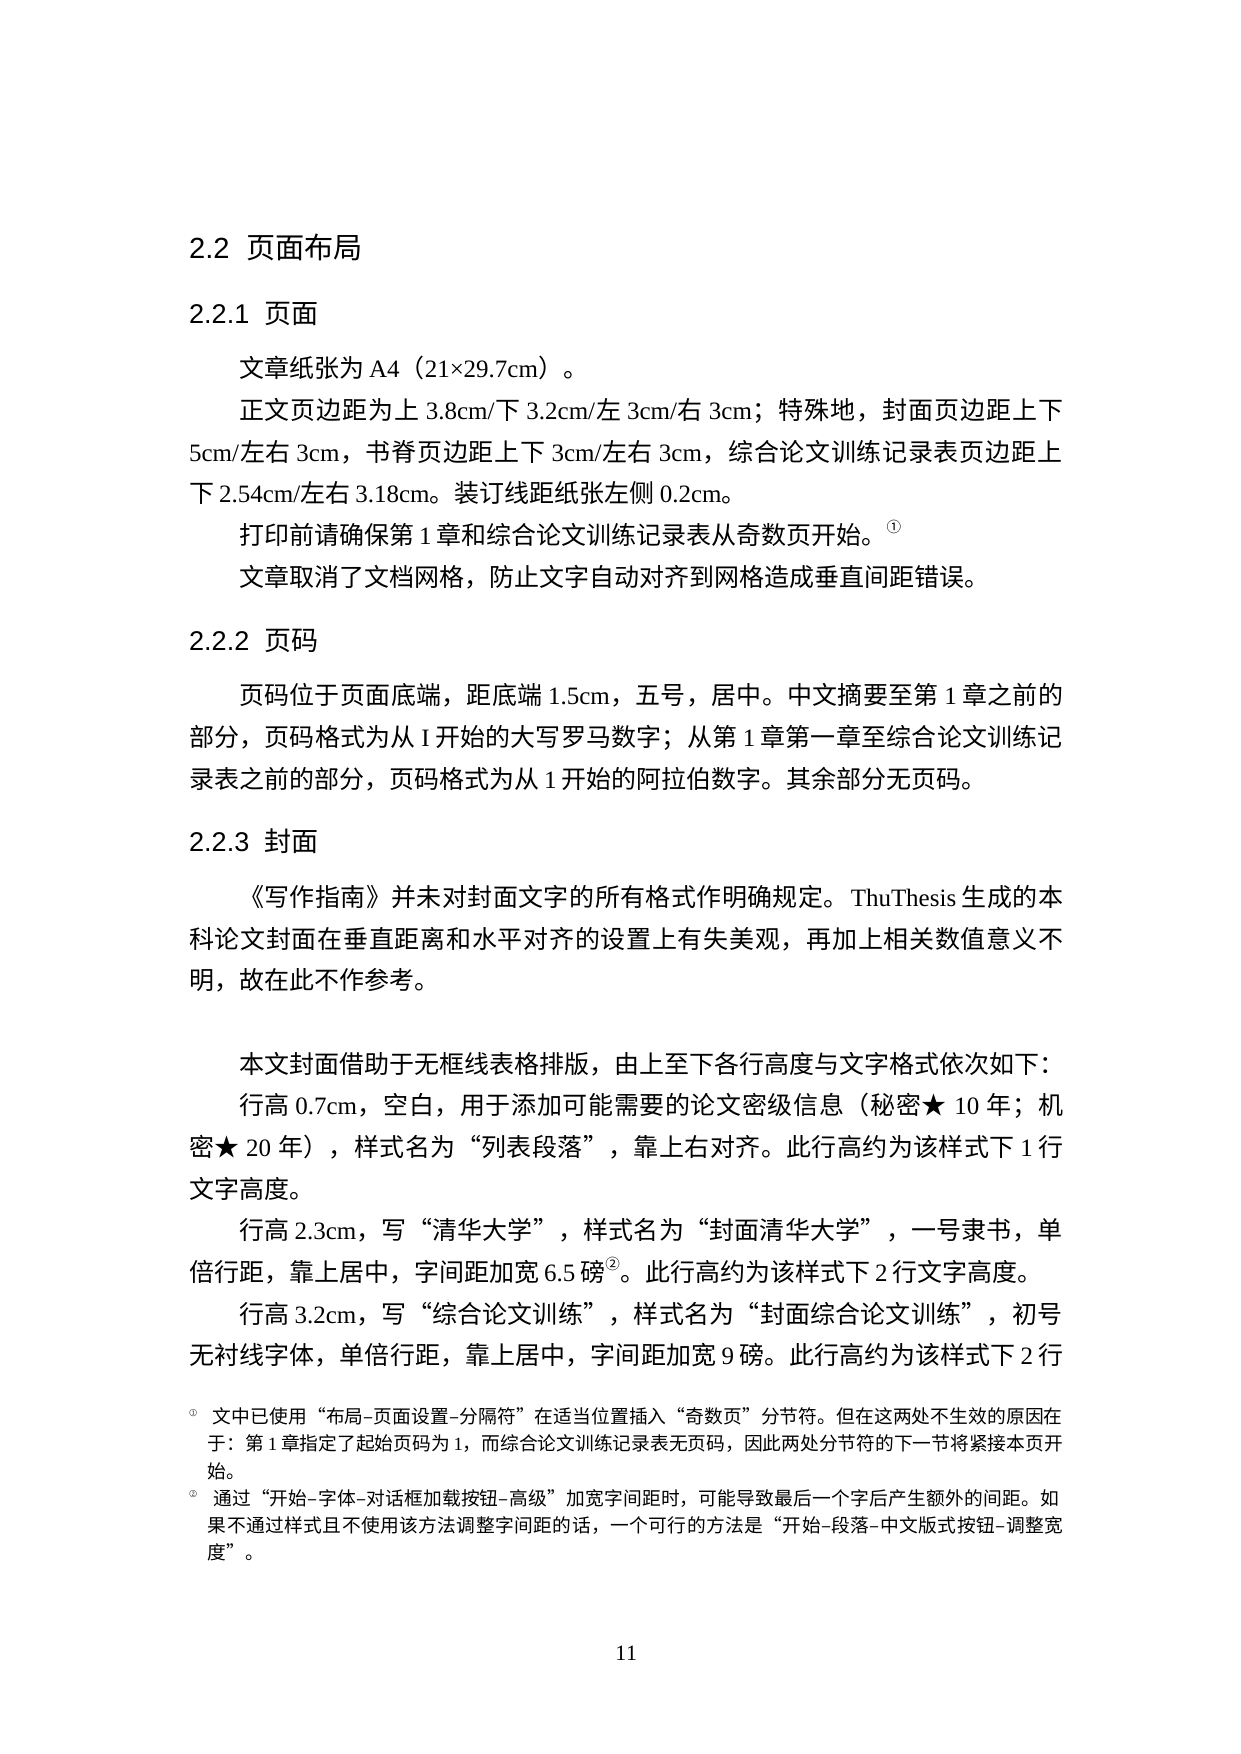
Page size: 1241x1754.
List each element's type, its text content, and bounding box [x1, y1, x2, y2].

text 本文封面借助于无框线表格排版，由上至下各行高度与文字格式依次如下： [189, 1039, 1063, 1080]
subtitle 页码 [189, 618, 1063, 658]
text 正文页边距为上3.8cm/下3.2cm/左3cm/右3cm；特殊地，封面页边距上下5cm/左右3cm，书脊页边距上下3cm/左右3cm，综合论文训练记录表页边距上下2.54cm/左右3.18cm。装订线距纸张左侧0.2cm。 [189, 385, 1063, 510]
text 《写作指南》并未对封面文字的所有格式作明确规定。ThuThesis生成的本科论文封面在垂直距离和水平对齐的设置上有失美观，再加上相关数值意义不明，故在此不作参考。 [189, 872, 1063, 997]
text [189, 1289, 1063, 1372]
subtitle 封面 [189, 820, 1063, 859]
text 行高2.3cm，写“清华大学”，样式名为“封面清华大学”，一号隶书，单倍行距，靠上居中，字间距加宽6.5磅。此行高约为该样式下2行文字高度。 [189, 1205, 1063, 1289]
text 行高0.7cm，空白，用于添加可能需要的论文密级信息（秘密★ 10 年；机密★ 20 年），样式名为“列表段落”，靠上右对齐。此行高约为该样式下1行文字高度。 [189, 1080, 1063, 1205]
text 文章纸张为A4（21×29.7cm）。 [189, 343, 1063, 385]
subtitle 页面 [189, 292, 1063, 331]
text 打印前请确保第1章和综合论文训练记录表从奇数页开始。 [189, 510, 1063, 552]
text 文章取消了文档网格，防止文字自动对齐到网格造成垂直间距错误。 [189, 552, 1063, 593]
text 页码位于页面底端，距底端1.5cm，五号，居中。中文摘要至第1章之前的部分，页码格式为从I开始的大写罗马数字；从第1章第一章至综合论文训练记录表之前的部分，页码格式为从1开始的阿拉伯数字。其余部分无页码。 [189, 670, 1063, 795]
subtitle 页面布局 [189, 224, 1063, 267]
